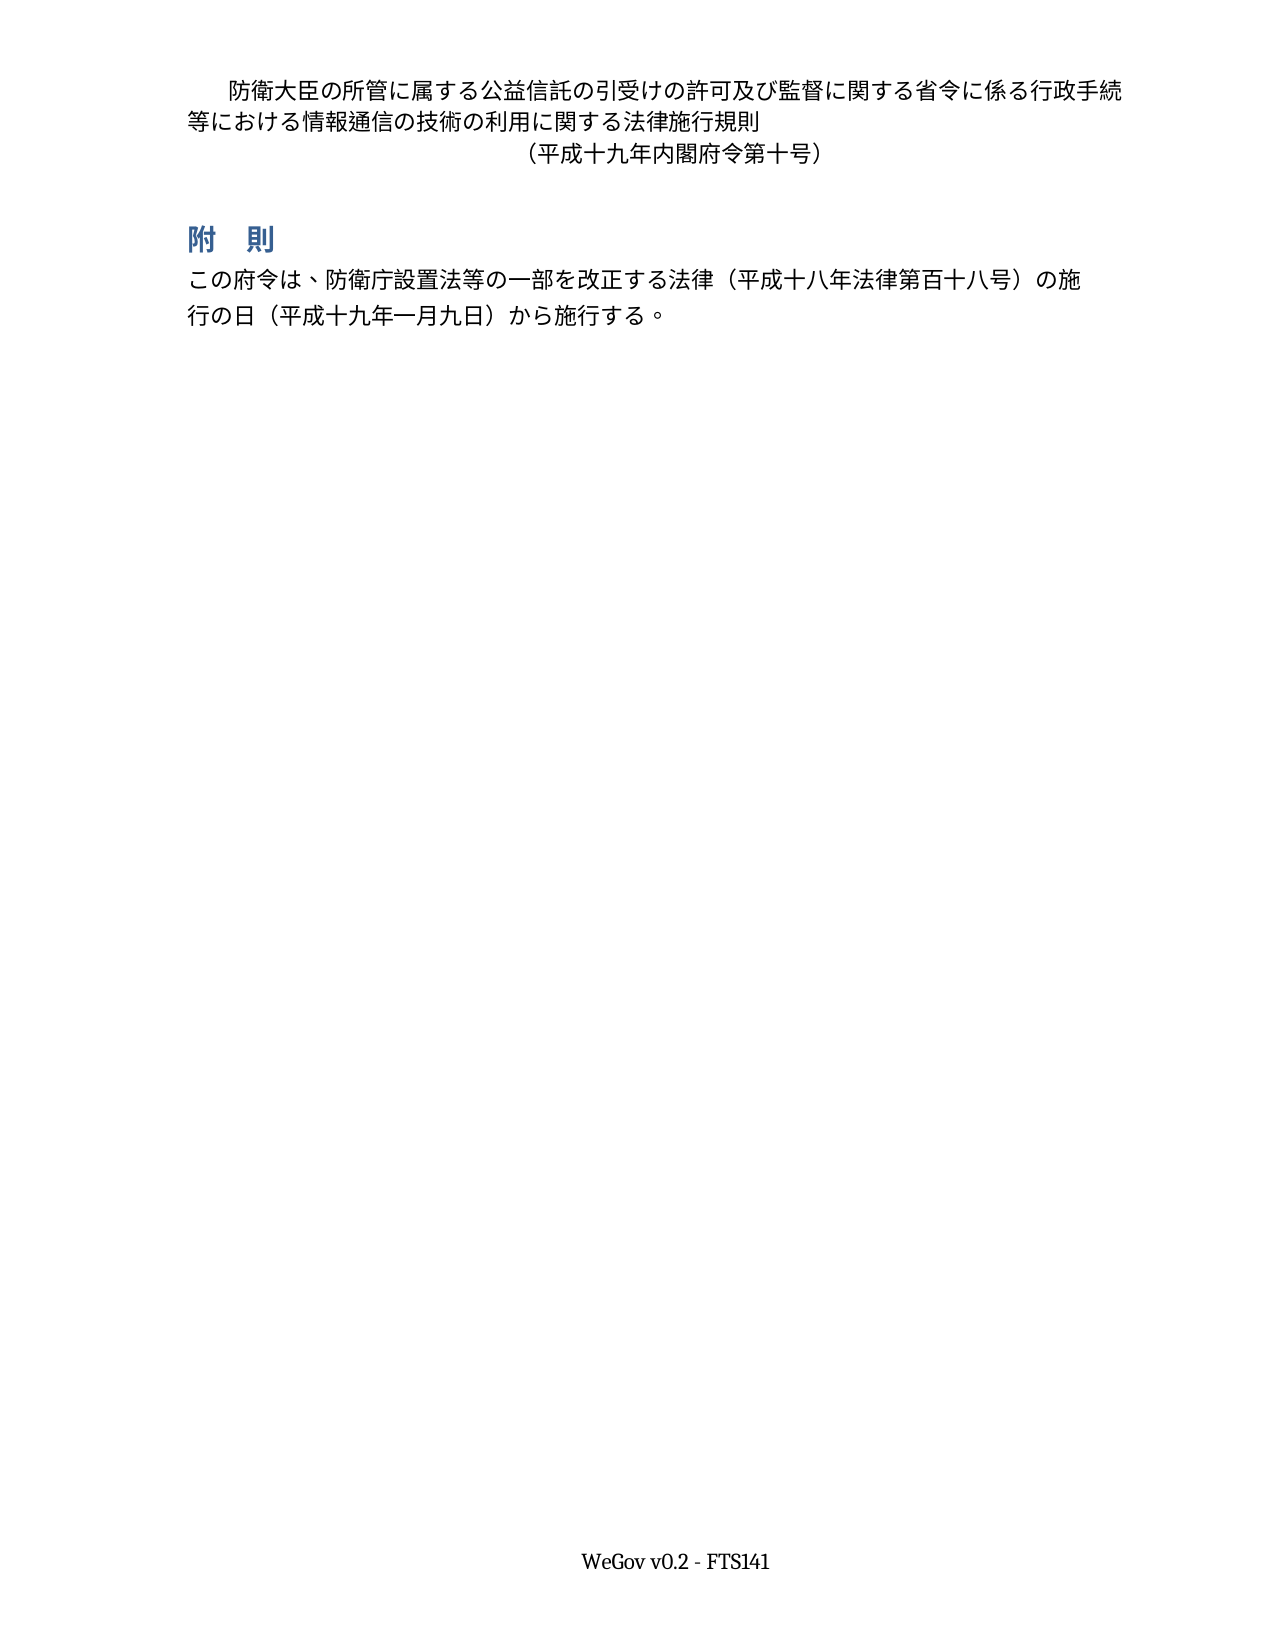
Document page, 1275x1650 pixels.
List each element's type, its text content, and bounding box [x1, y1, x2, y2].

text この府令は、防衛庁設置法等の一部を改正する法律（平成十八年法律第百十八号）の施行の日（平成十九年一月九日）から施行する。 [187, 264, 1087, 332]
subtitle 附 則 [187, 219, 1087, 258]
